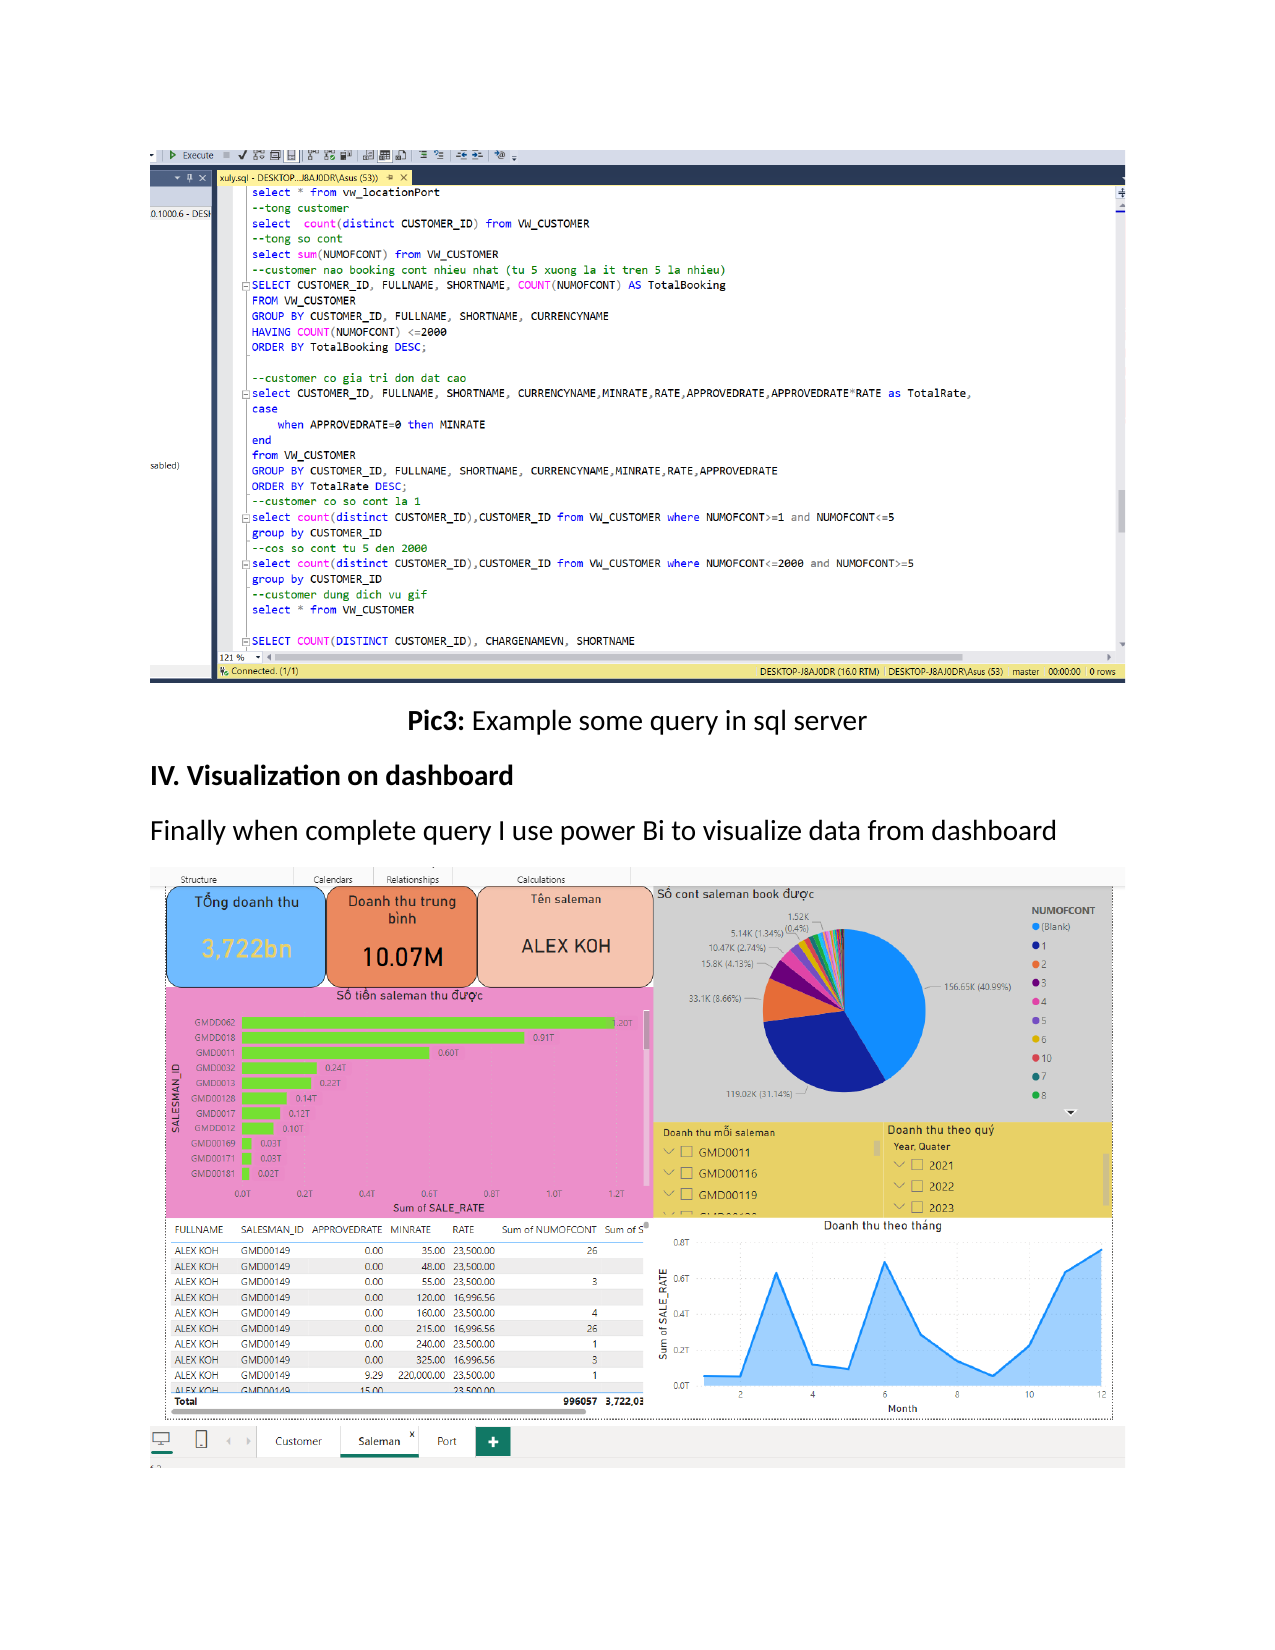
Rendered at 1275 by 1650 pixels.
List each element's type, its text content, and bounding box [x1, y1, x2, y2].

text Pic3: Example some query in sql server [150, 702, 1125, 737]
picture [150, 867, 1125, 1468]
text Finally when complete query I use power Bi to visualize data from dashboard [150, 812, 1125, 847]
text IV. Visualization on dashboard [150, 757, 1125, 792]
picture [150, 150, 1125, 683]
